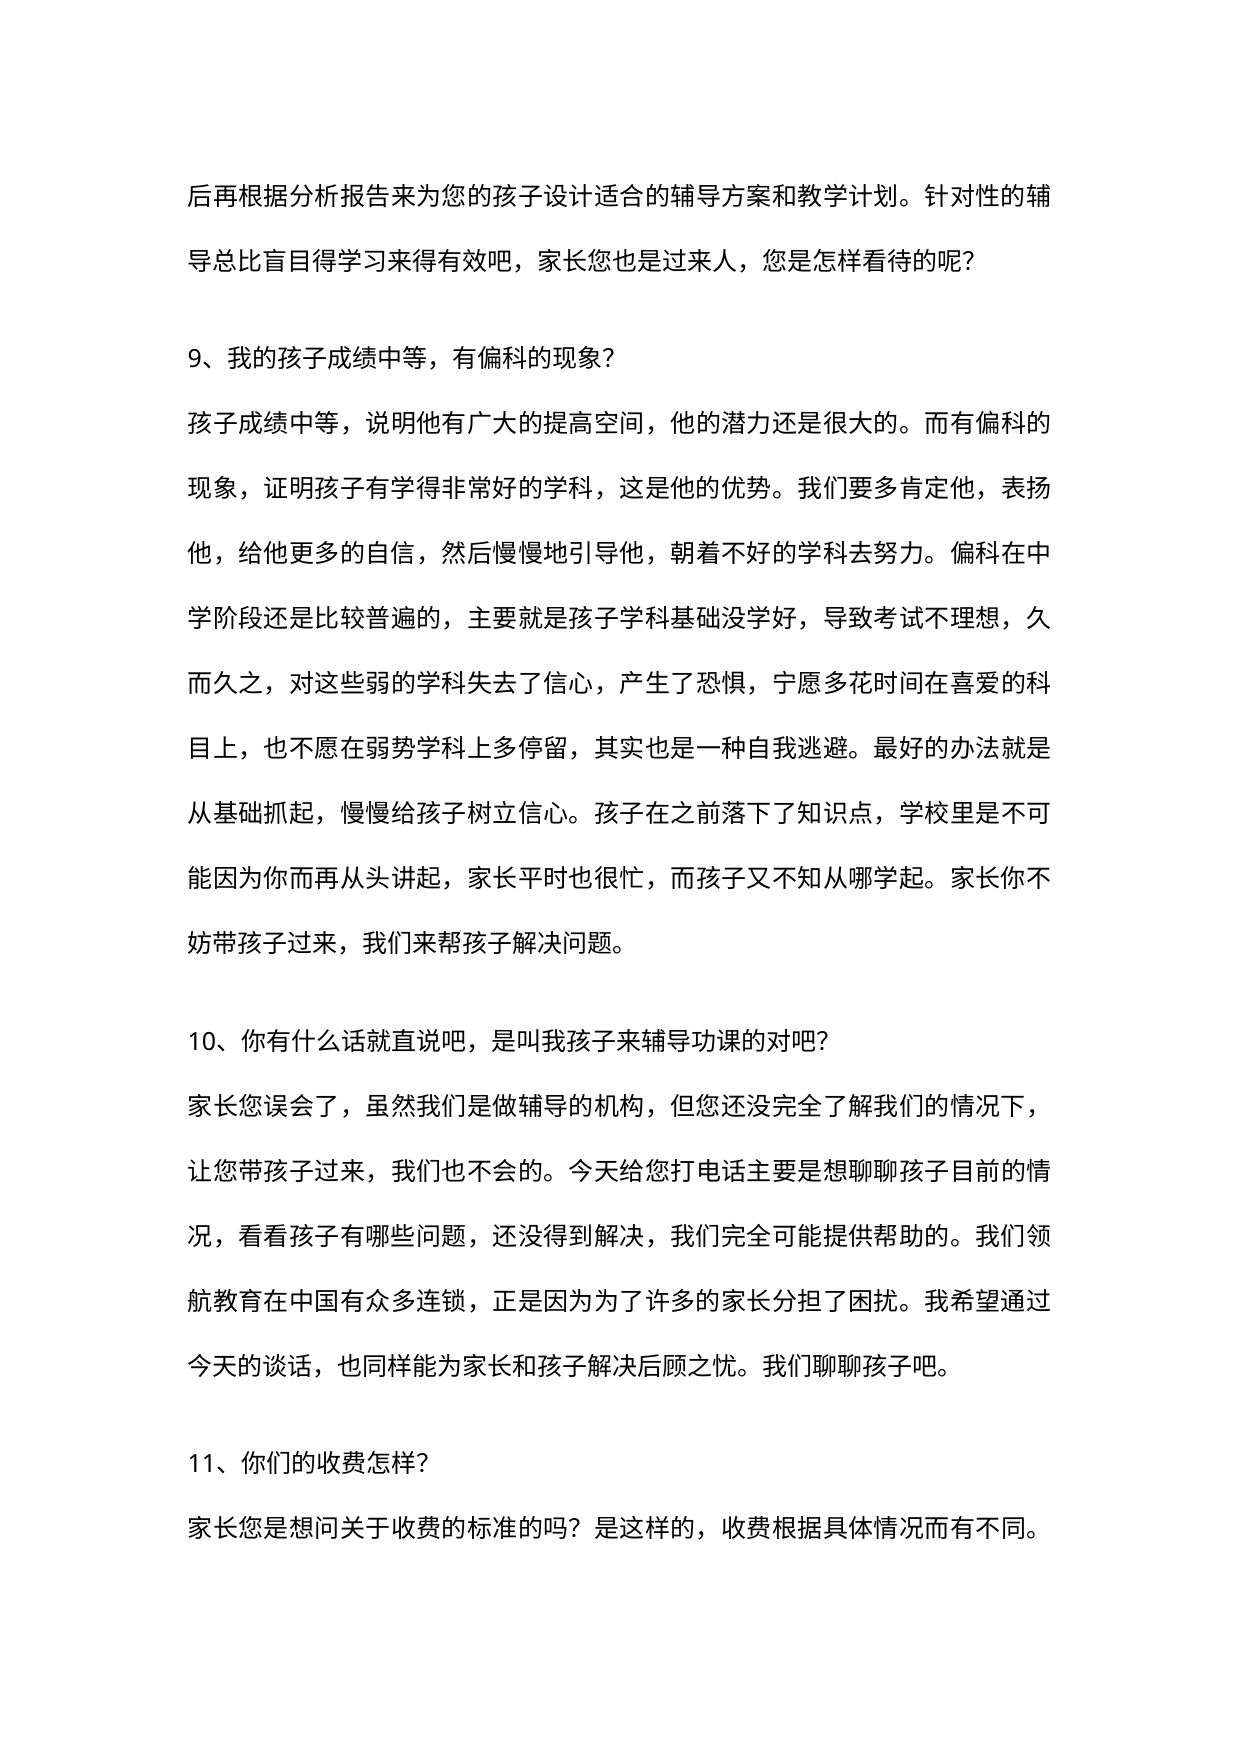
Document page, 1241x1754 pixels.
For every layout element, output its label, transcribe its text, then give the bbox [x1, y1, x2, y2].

text 9、我的孩子成绩中等，有偏科的现象？ 孩子成绩中等，说明他有广大的提高空间，他的潜力还是很大的。而有偏科的现象，证明孩子有学得非常好的学科，这是他的优势。我们要多肯定他，表扬他，给他更多的自信，然后慢慢地引导他，朝着不好的学科去努力。偏科在中学阶段还是比较普遍的，主要就是孩子学科基础没学好，导致考试不理想，久而久之，对这些弱的学科失去了信心，产生了恐惧，宁愿多花时间在喜爱的科目上，也不愿在弱势学科上多停留，其实也是一种自我逃避。最好的办法就是从基础抓起，慢慢给孩子树立信心。孩子在之前落下了知识点，学校里是不可能因为你而再从头讲起，家长平时也很忙，而孩子又不知从哪学起。家长你不妨带孩子过来，我们来帮孩子解决问题。 [187, 324, 1053, 1007]
text 10、你有什么话就直说吧，是叫我孩子来辅导功课的对吧？ 家长您误会了，虽然我们是做辅导的机构，但您还没完全了解我们的情况下，让您带孩子过来，我们也不会的。今天给您打电话主要是想聊聊孩子目前的情况，看看孩子有哪些问题，还没得到解决，我们完全可能提供帮助的。我们领航教育在中国有众多连锁，正是因为为了许多的家长分担了困扰。我希望通过今天的谈话，也同样能为家长和孩子解决后顾之忧。我们聊聊孩子吧。 [187, 1007, 1053, 1429]
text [187, 1429, 1053, 1559]
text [187, 162, 1053, 324]
